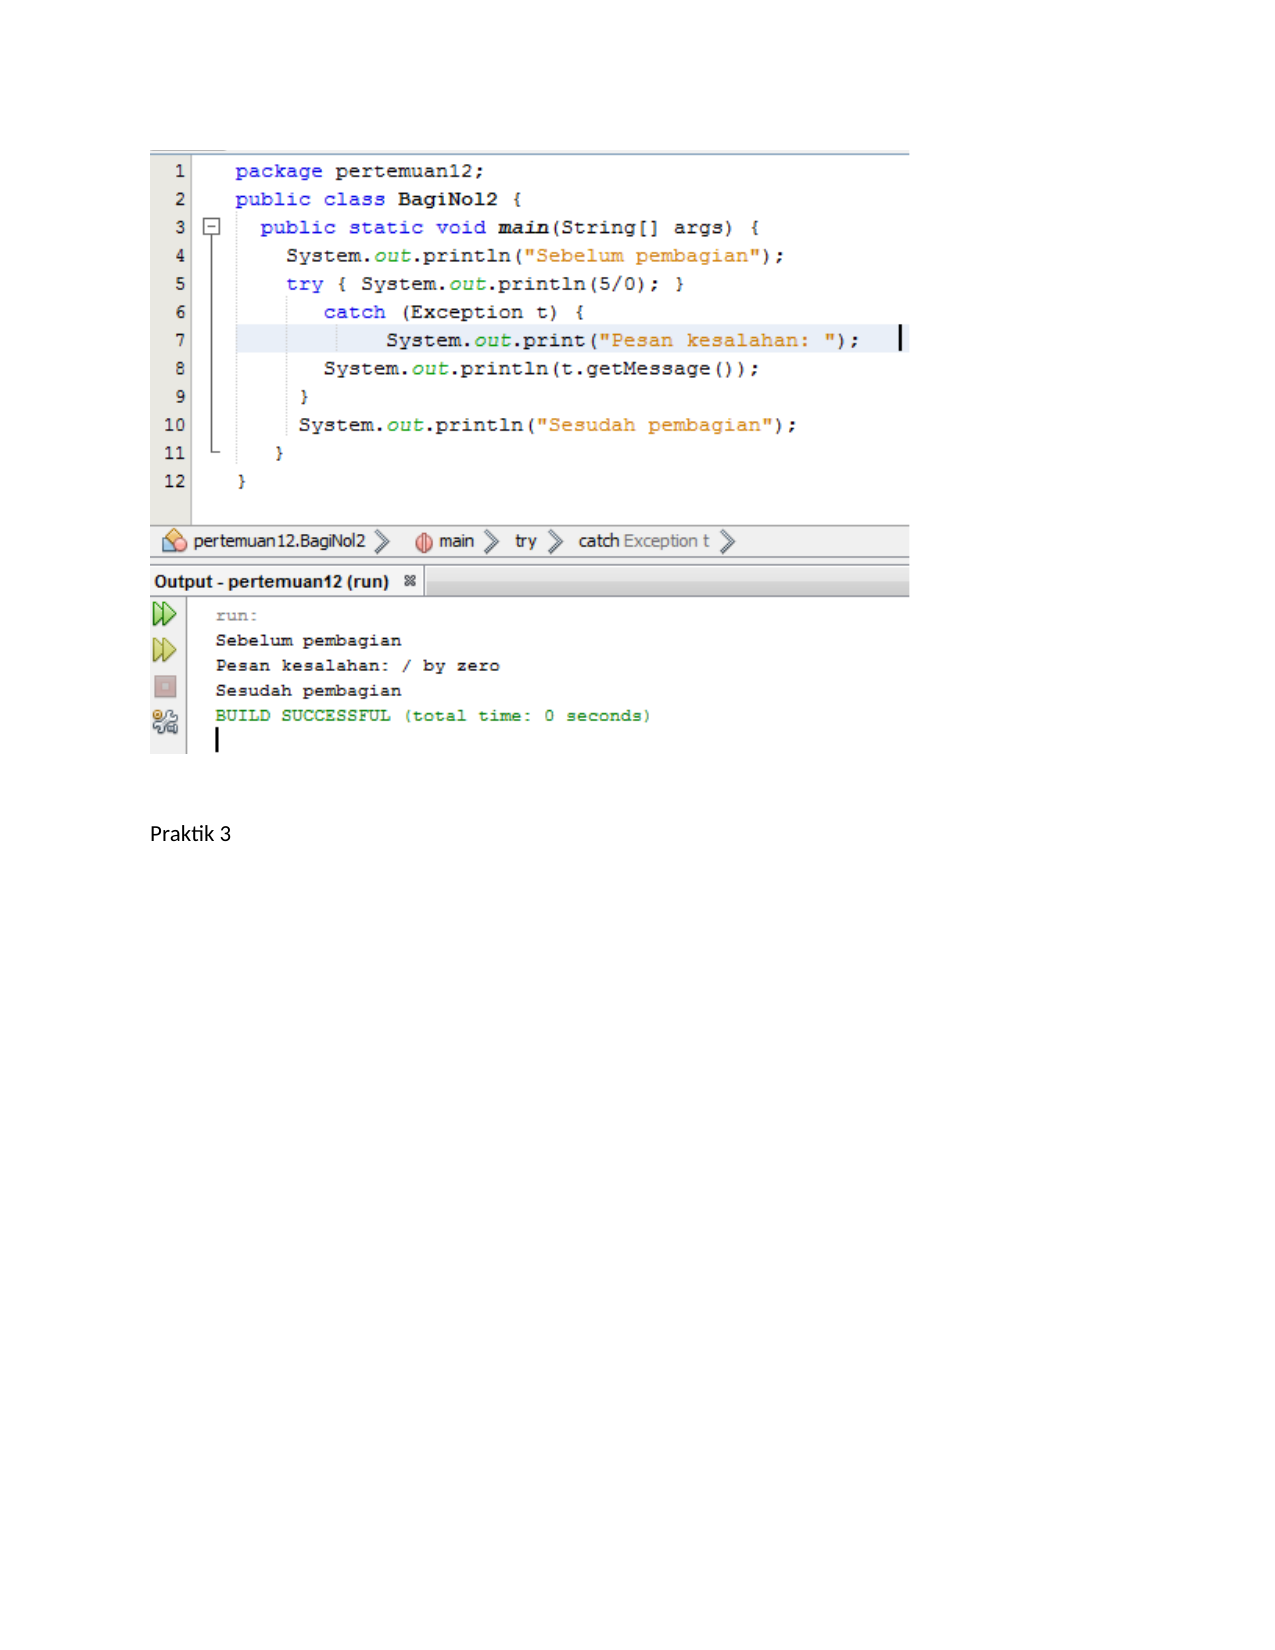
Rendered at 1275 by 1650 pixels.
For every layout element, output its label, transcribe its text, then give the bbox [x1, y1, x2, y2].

picture [150, 150, 910, 754]
text Praktik 3 [150, 819, 1125, 847]
